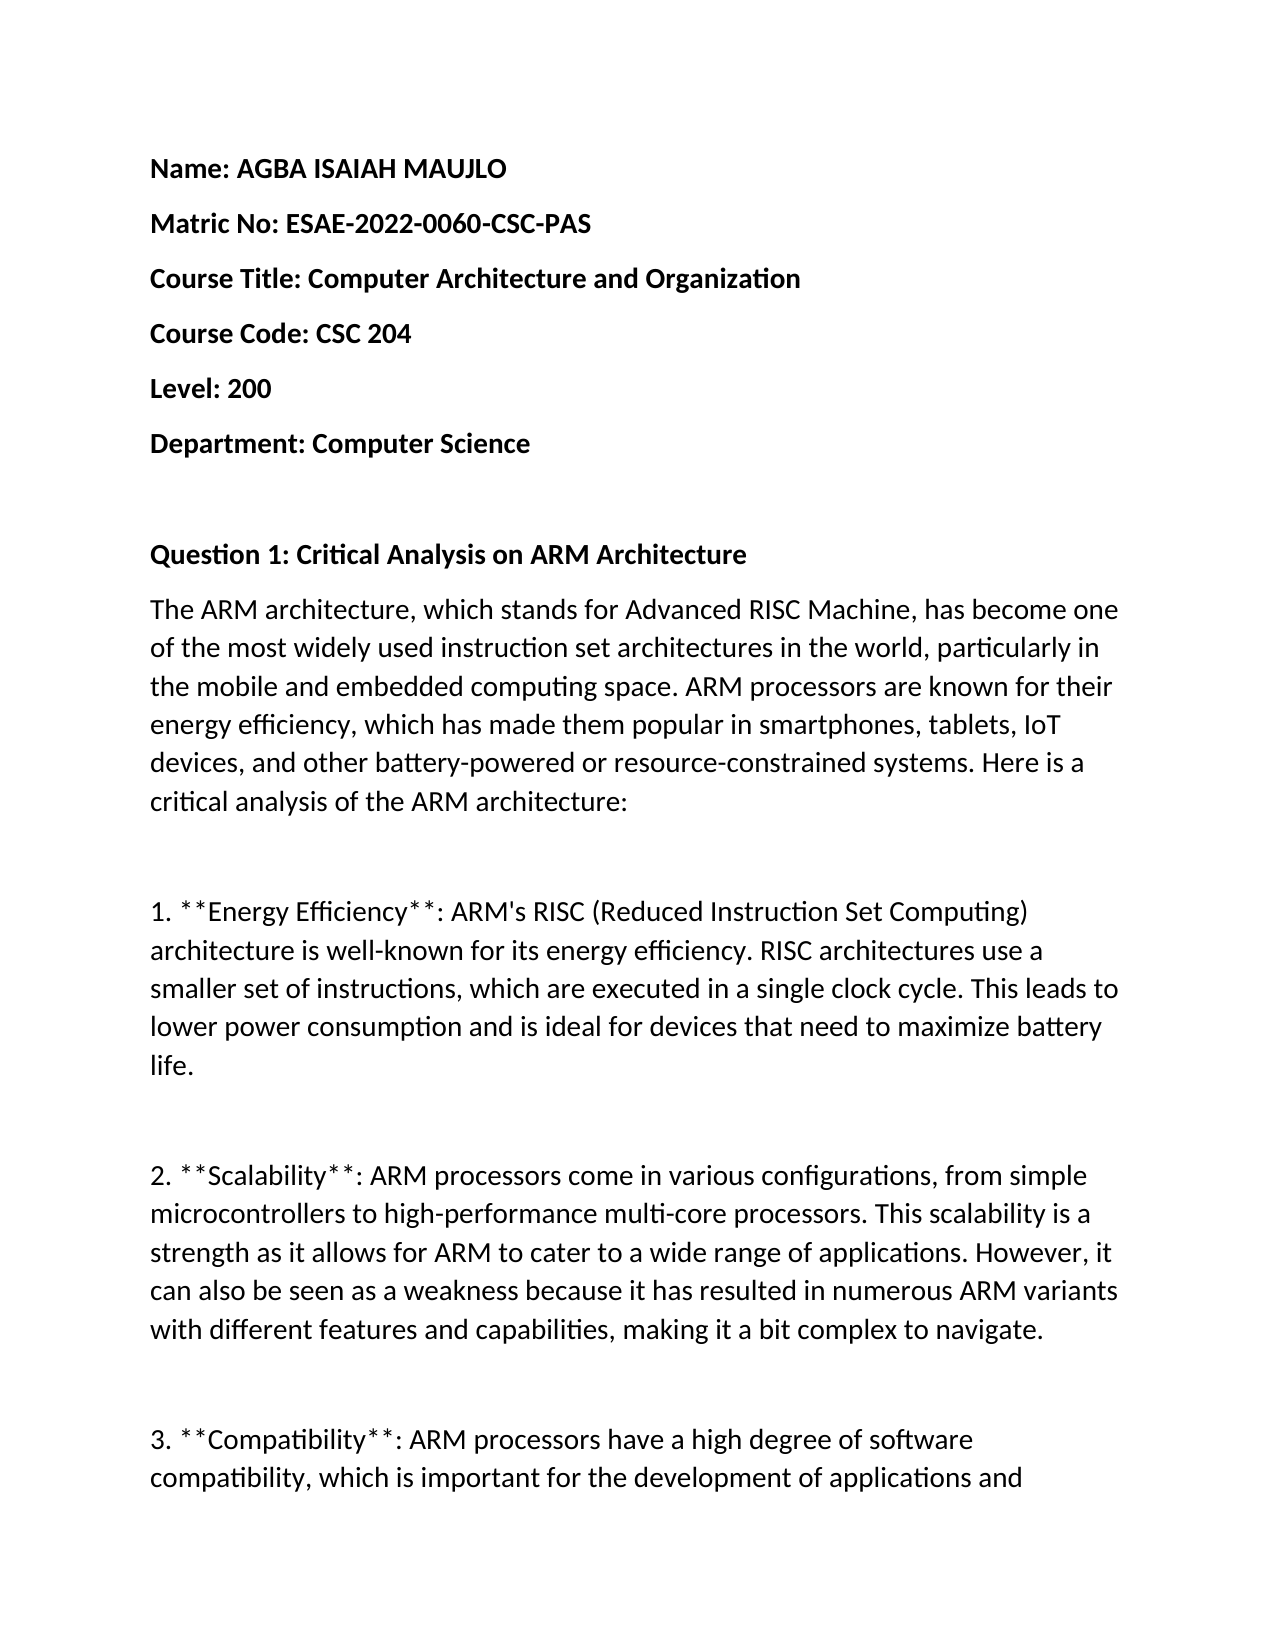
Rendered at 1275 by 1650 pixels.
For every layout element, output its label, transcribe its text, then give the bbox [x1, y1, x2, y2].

text Level: 200 [150, 370, 1125, 406]
text Course Title: Computer Architecture and Organization [150, 260, 1125, 296]
text The ARM architecture, which stands for Advanced RISC Machine, has become one of the most widely used instruction set architectures in the world, particularly in the mobile and embedded computing space. ARM processors are known for their energy efficiency, which has made them popular in smartphones, tablets, IoT devices, and other battery-powered or resource-constrained systems. Here is a critical analysis of the ARM architecture: [150, 591, 1125, 819]
text Name: AGBA ISAIAH MAUJLO [150, 150, 1125, 186]
text 2. **Scalability**: ARM processors come in various configurations, from simple microcontrollers to high-performance multi-core processors. This scalability is a strength as it allows for ARM to cater to a wide range of applications. However, it can also be seen as a weakness because it has resulted in numerous ARM variants with different features and capabilities, making it a bit complex to navigate. [150, 1157, 1125, 1347]
text Question 1: Critical Analysis on ARM Architecture [150, 536, 1125, 571]
text Course Code: CSC 204 [150, 315, 1125, 351]
text 1. **Energy Efficiency**: ARM's RISC (Reduced Instruction Set Computing) architecture is well-known for its energy efficiency. RISC architectures use a smaller set of instructions, which are executed in a single clock cycle. This leads to lower power consumption and is ideal for devices that need to maximize battery life. [150, 893, 1125, 1083]
text Department: Computer Science [150, 426, 1125, 461]
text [150, 1421, 1125, 1495]
text Matric No: ESAE-2022-0060-CSC-PAS [150, 205, 1125, 241]
